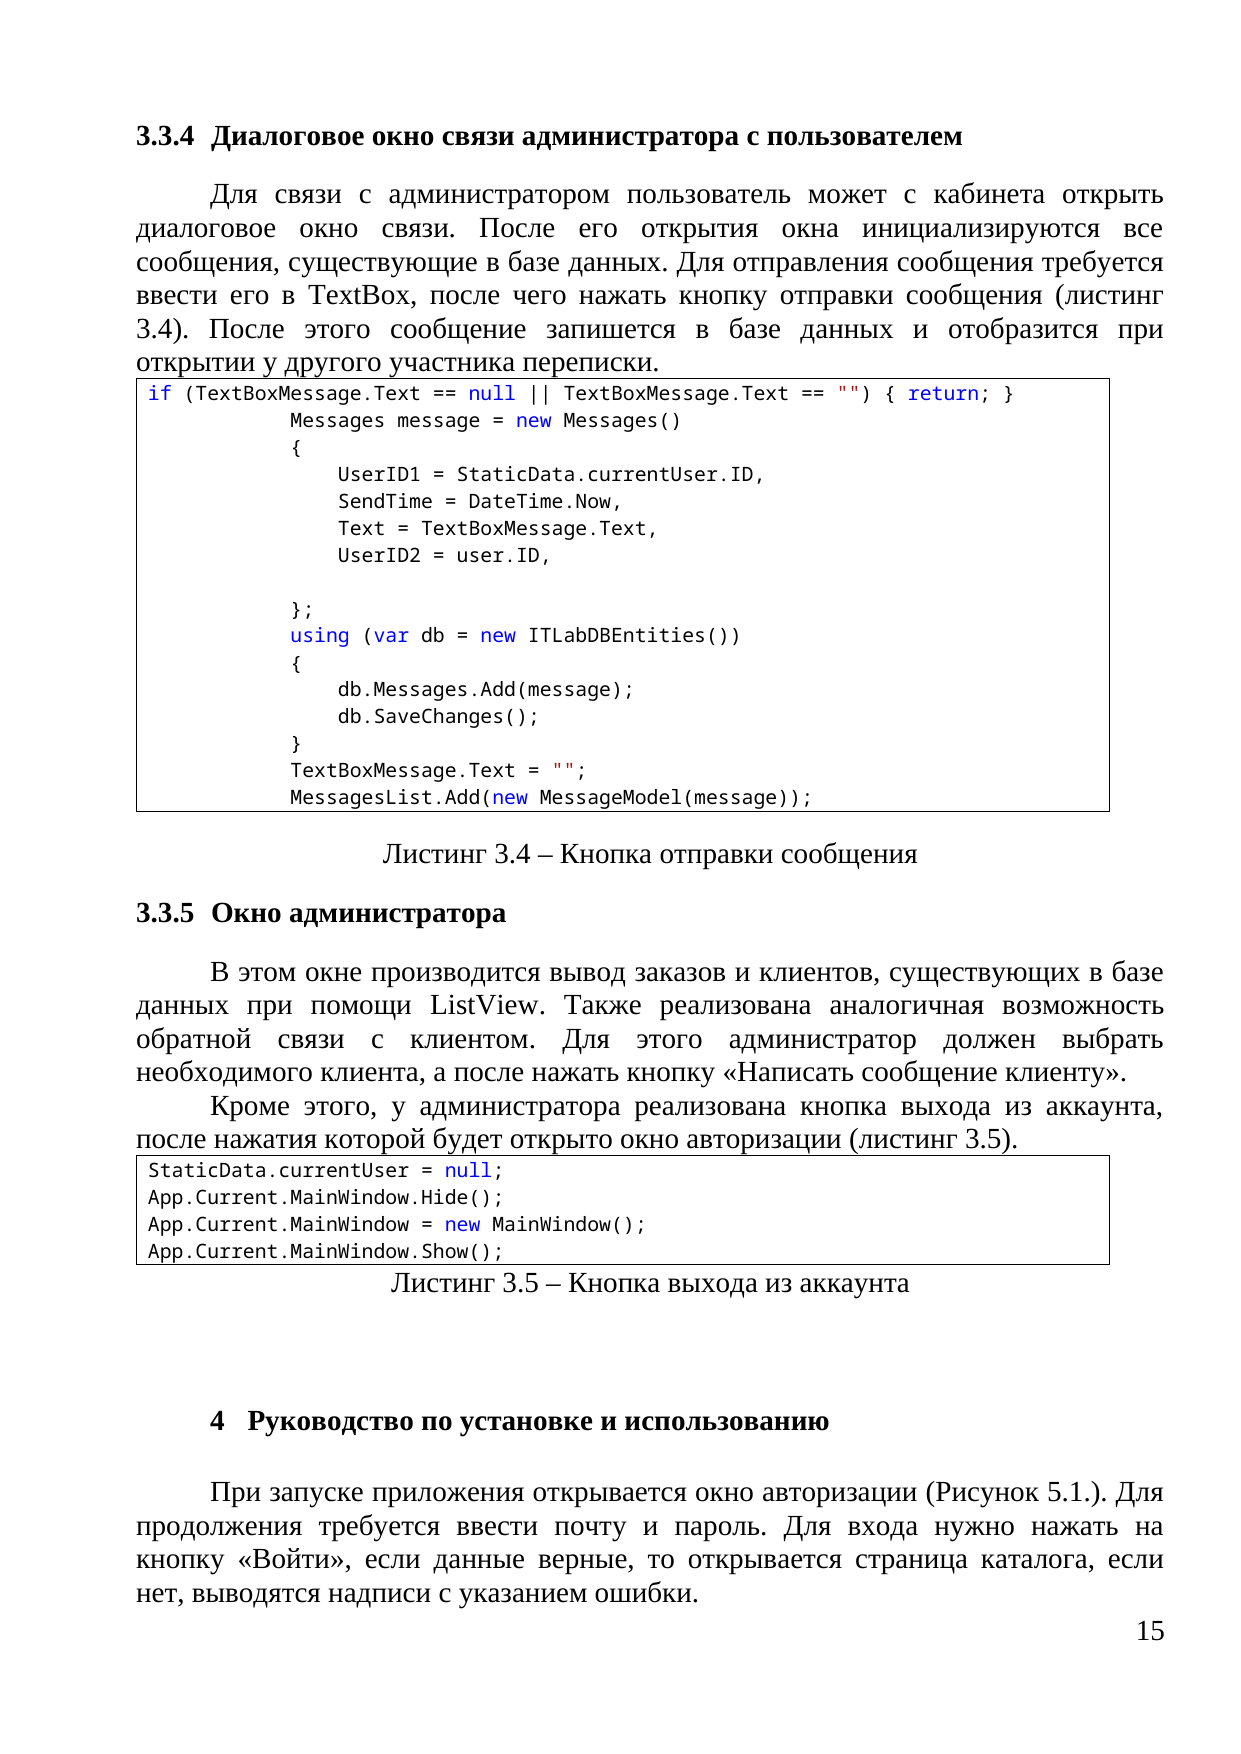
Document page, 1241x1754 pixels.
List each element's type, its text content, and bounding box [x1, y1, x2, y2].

subtitle Окно администратора [136, 895, 1164, 929]
text Листинг 3.5 – Кнопка выхода из аккаунта [136, 1265, 1164, 1298]
text Листинг 3.4 – Кнопка отправки сообщения [136, 837, 1164, 870]
text При запуске приложения открывается окно авторизации (Рисунок 5.1.). Для продолжения требуется ввести почту и пароль. Для входа нужно нажать на кнопку «Войти», если данные верные, то открывается страница каталога, если нет, выводятся надписи с указанием ошибки. [136, 1474, 1164, 1608]
text В этом окне производится вывод заказов и клиентов, существующих в базе данных при помощи ListView. Также реализована аналогичная возможность обратной связи с клиентом. Для этого администратор должен выбрать необходимого клиента, а после нажать кнопку «Написать сообщение клиенту». [136, 954, 1164, 1088]
text Кроме этого, у администратора реализована кнопка выхода из аккаунта, после нажатия которой будет открыто окно авторизации (листинг 3.5). [136, 1088, 1164, 1155]
table_header if (TextBoxMessage.Text == null || TextBoxMessage.Text == "") { return; } Messages message = new Messages() { UserID1 = StaticData.currentUser.ID, SendTime = DateTime.Now, Text = TextBoxMessage.Text, UserID2 = user.ID, }; using (var db = new ITLabDBEntities()) { db.Messages.Add(message); db.SaveChanges(); } TextBoxMessage.Text = ""; MessagesList.Add(new MessageModel(message)); [137, 379, 1109, 811]
table_header StaticData.currentUser = null; App.Current.MainWindow.Hide(); App.Current.MainWindow = new MainWindow(); App.Current.MainWindow.Show(); [137, 1156, 1109, 1264]
subtitle Руководство по установке и использованию [210, 1403, 1164, 1437]
subtitle Диалоговое окно связи администратора с пользователем [136, 118, 1164, 152]
text Для связи с администратором пользователь может с кабинета открыть диалоговое окно связи. После его открытия окна инициализируются все сообщения, существующие в базе данных. Для отправления сообщения требуется ввести его в TextBox, после чего нажать кнопку отправки сообщения (листинг 3.4). После этого сообщение запишется в базе данных и отобразится при открытии у другого участника переписки. [136, 177, 1164, 378]
